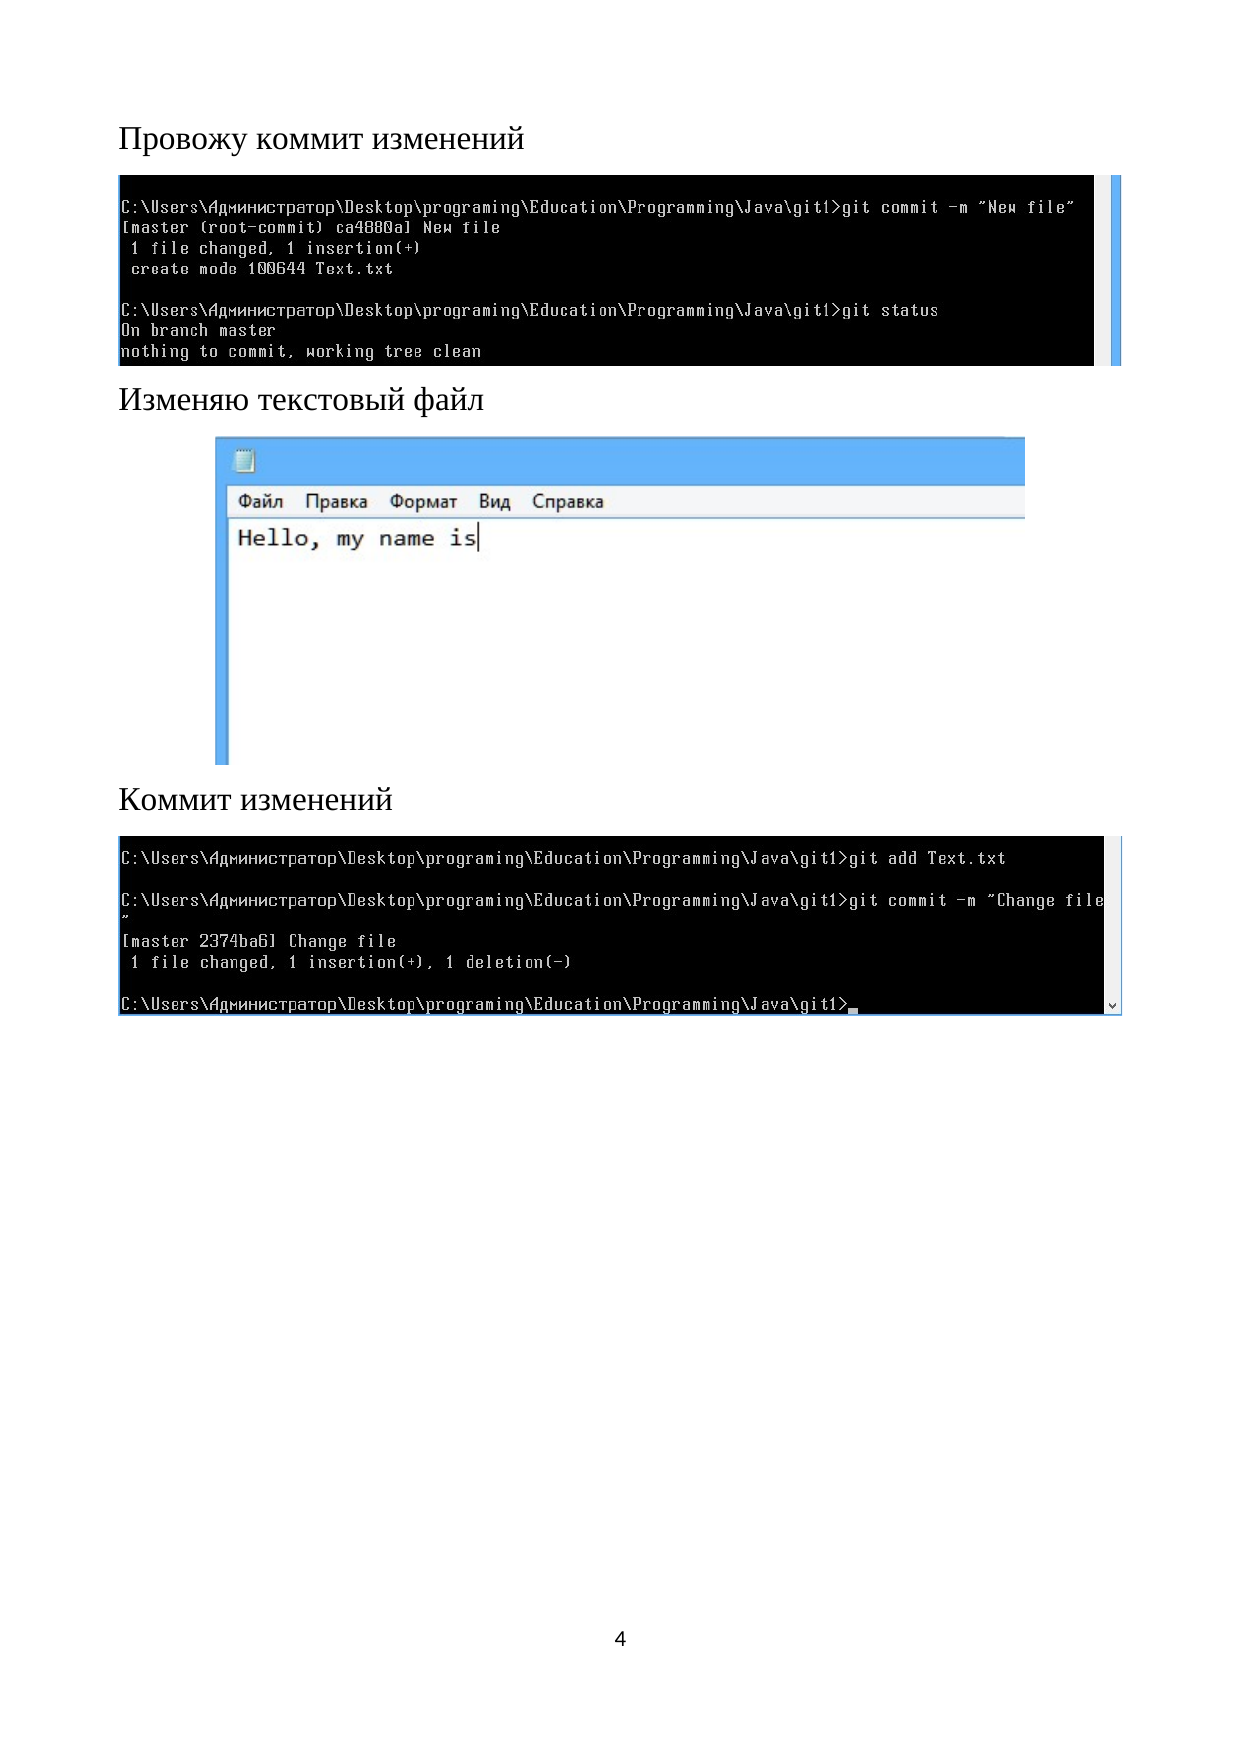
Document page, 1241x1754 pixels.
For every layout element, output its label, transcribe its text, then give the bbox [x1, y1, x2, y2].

text Изменяю текстовый файл [118, 379, 1122, 418]
picture [118, 175, 1123, 366]
text Коммит изменений [118, 779, 1122, 817]
picture [215, 436, 1025, 765]
text Провожу коммит изменений [118, 118, 1122, 156]
picture [118, 836, 1123, 1016]
